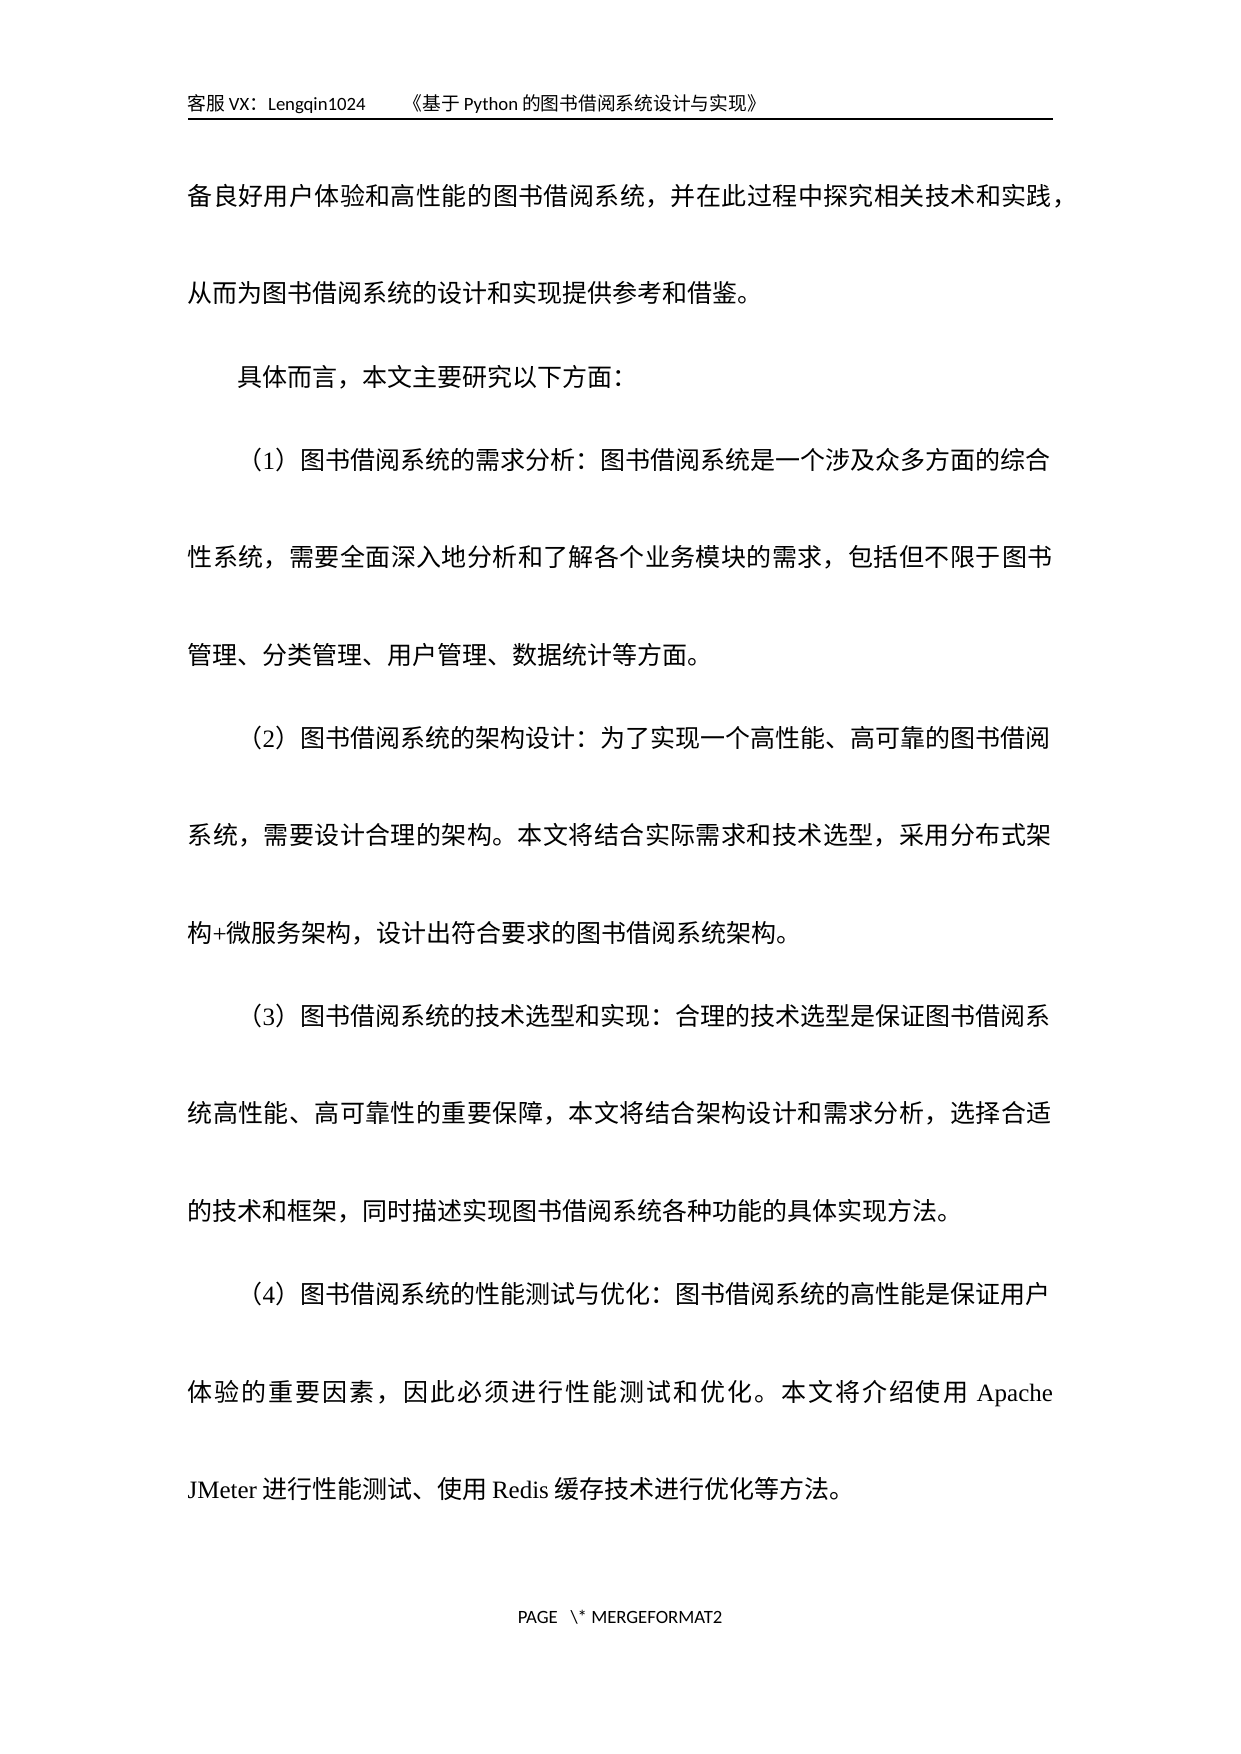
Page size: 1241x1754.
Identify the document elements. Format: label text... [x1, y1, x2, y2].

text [187, 162, 1053, 324]
text （1）图书借阅系统的需求分析：图书借阅系统是一个涉及众多方面的综合性系统，需要全面深入地分析和了解各个业务模块的需求，包括但不限于图书管理、分类管理、用户管理、数据统计等方面。 [187, 426, 1053, 686]
text 具体而言，本文主要研究以下方面： [187, 343, 1053, 408]
text （2）图书借阅系统的架构设计：为了实现一个高性能、高可靠的图书借阅系统，需要设计合理的架构。本文将结合实际需求和技术选型，采用分布式架构+微服务架构，设计出符合要求的图书借阅系统架构。 [187, 704, 1053, 964]
text （4）图书借阅系统的性能测试与优化：图书借阅系统的高性能是保证用户体验的重要因素，因此必须进行性能测试和优化。本文将介绍使用Apache JMeter进行性能测试、使用Redis缓存技术进行优化等方法。 [187, 1260, 1053, 1520]
text （3）图书借阅系统的技术选型和实现：合理的技术选型是保证图书借阅系统高性能、高可靠性的重要保障，本文将结合架构设计和需求分析，选择合适的技术和框架，同时描述实现图书借阅系统各种功能的具体实现方法。 [187, 982, 1053, 1242]
